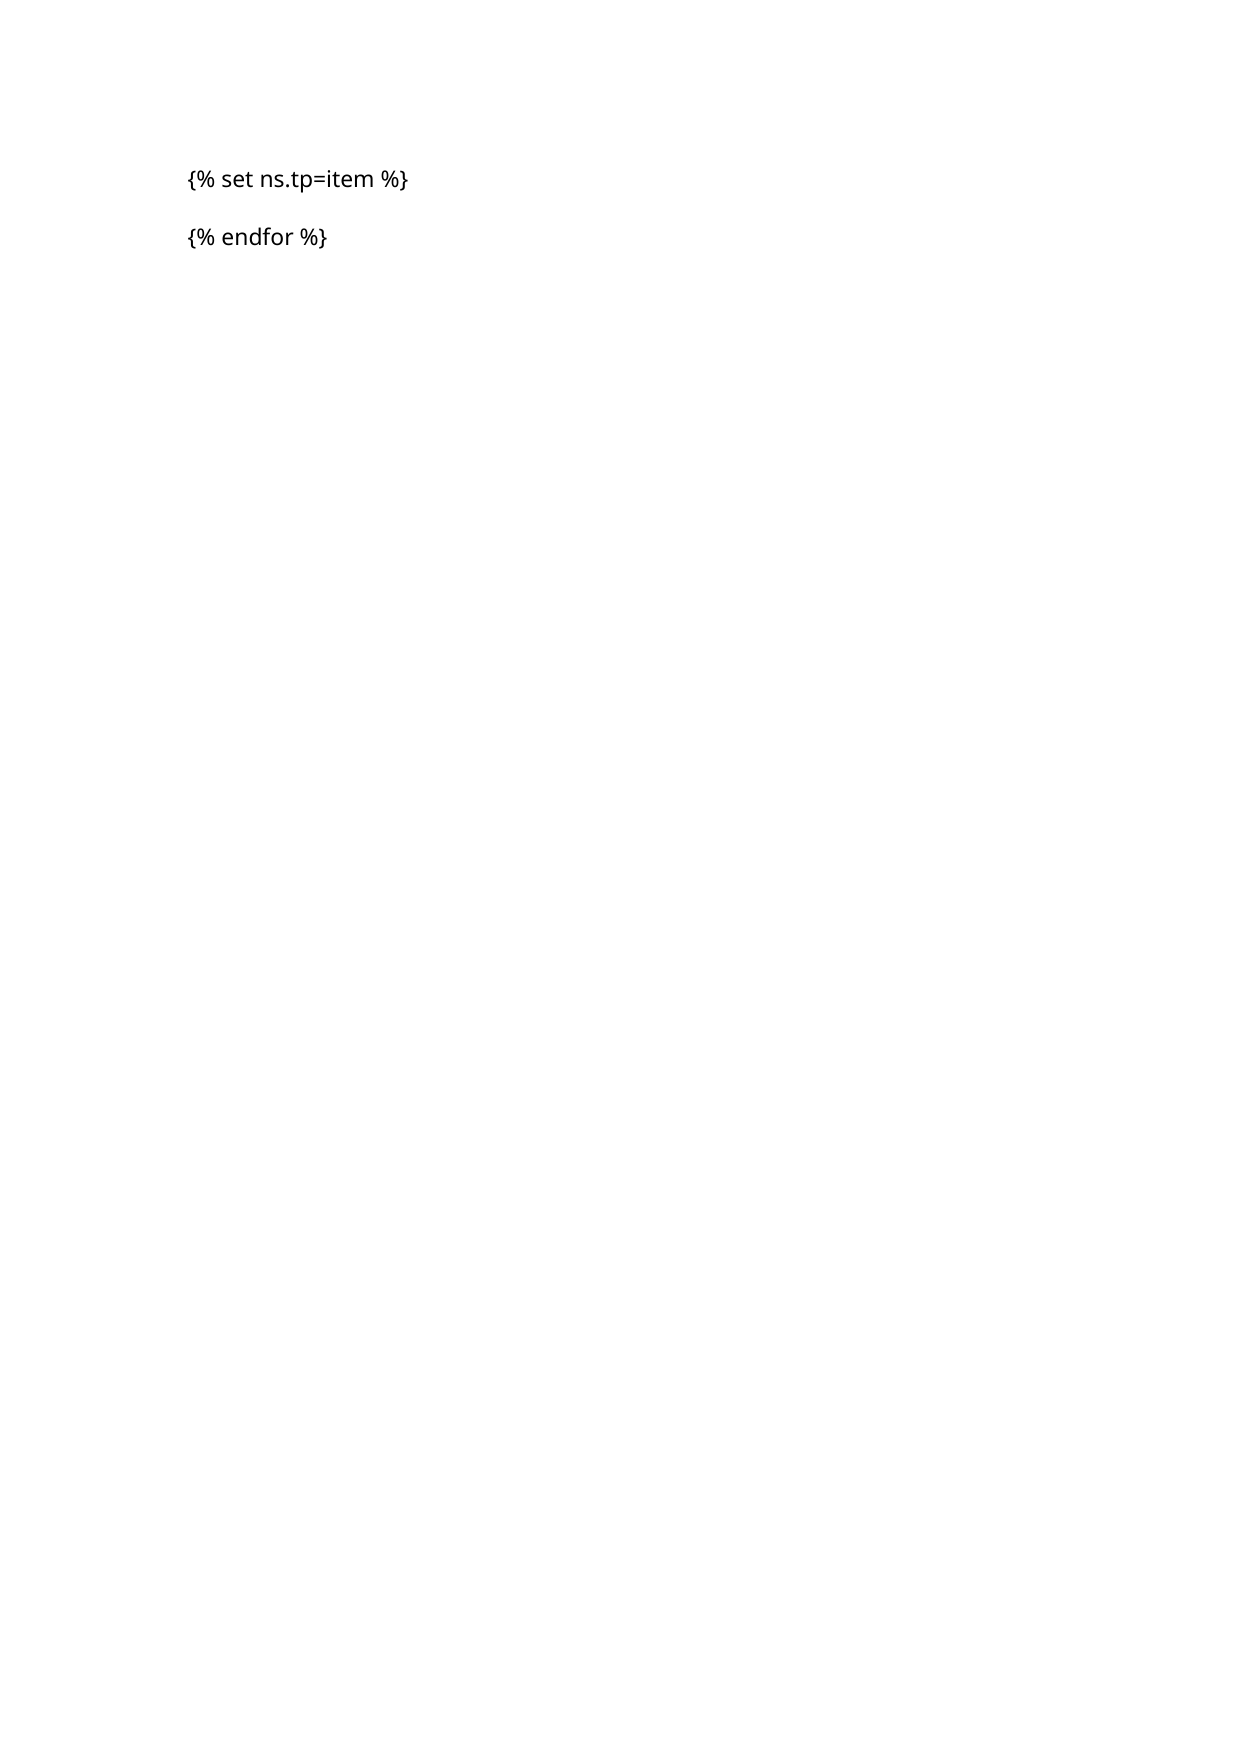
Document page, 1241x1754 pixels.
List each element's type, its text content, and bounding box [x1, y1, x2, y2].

text {% endfor %} [187, 220, 1053, 252]
text {% set ns.tp=item %} [187, 162, 1053, 194]
